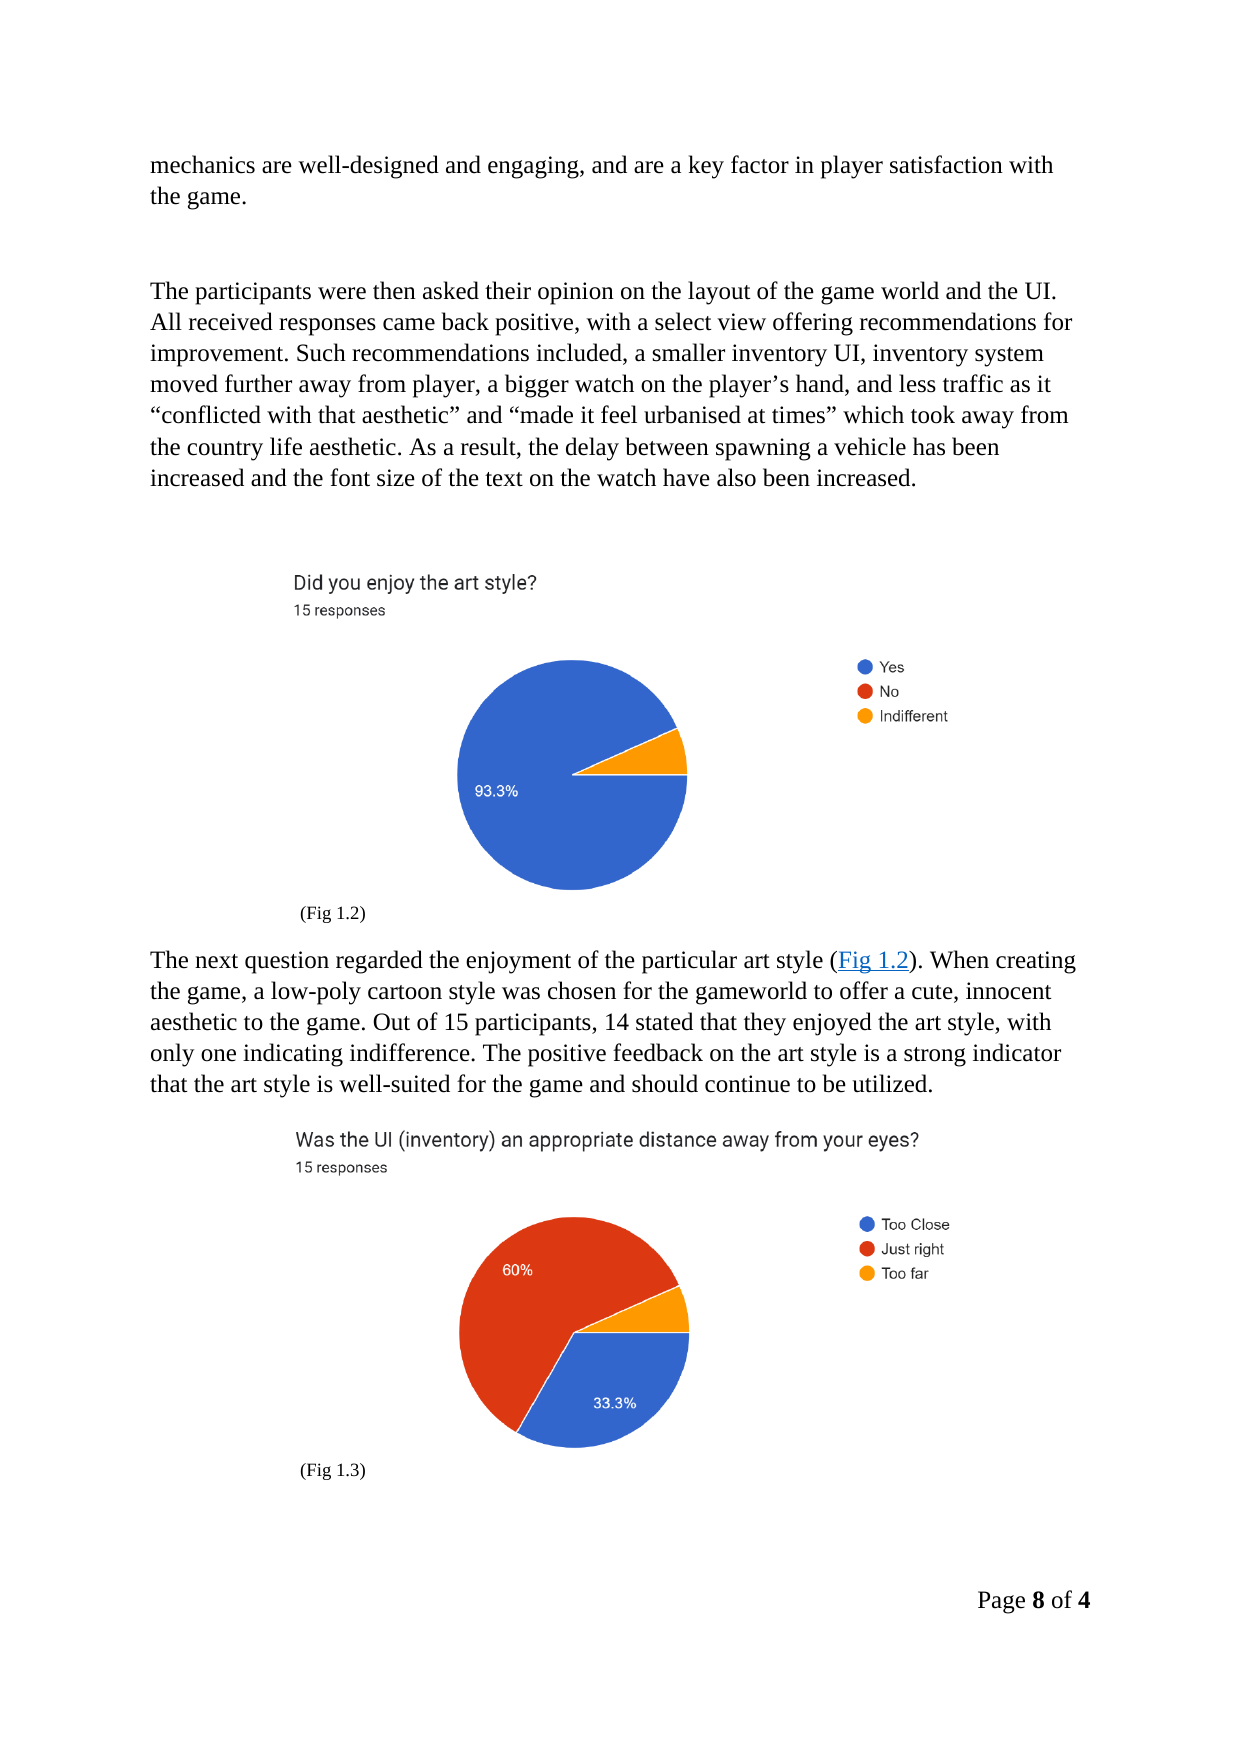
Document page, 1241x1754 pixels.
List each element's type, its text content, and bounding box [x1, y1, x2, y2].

text (Fig 1.3) [225, 1459, 1090, 1481]
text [150, 150, 1090, 210]
text The participants were then asked their opinion on the layout of the game world and the UI. All received responses came back positive, with a select view offering recommendations for improvement. Such recommendations included, a smaller inventory UI, inventory system moved further away from player, a bigger watch on the player’s hand, and less traffic as it “conflicted with that aesthetic” and “made it feel urbanised at times” which took away from the country life aesthetic. As a result, the delay between spawning a vehicle has been increased and the font size of the text on the watch have also been increased. [150, 276, 1090, 491]
text The next question regarded the enjoyment of the particular art style (Fig 1.2). When creating the game, a low-poly cartoon style was chosen for the gameworld to offer a cute, innocent aesthetic to the game. Out of 15 participants, 14 stated that they enjoyed the art style, with only one indicating indifference. The positive feedback on the art style is a strong indicator that the art style is well-suited for the game and should continue to be utilized. [150, 945, 1090, 1098]
picture [280, 1116, 960, 1460]
picture [286, 558, 954, 902]
text (Fig 1.2) [225, 902, 1090, 923]
